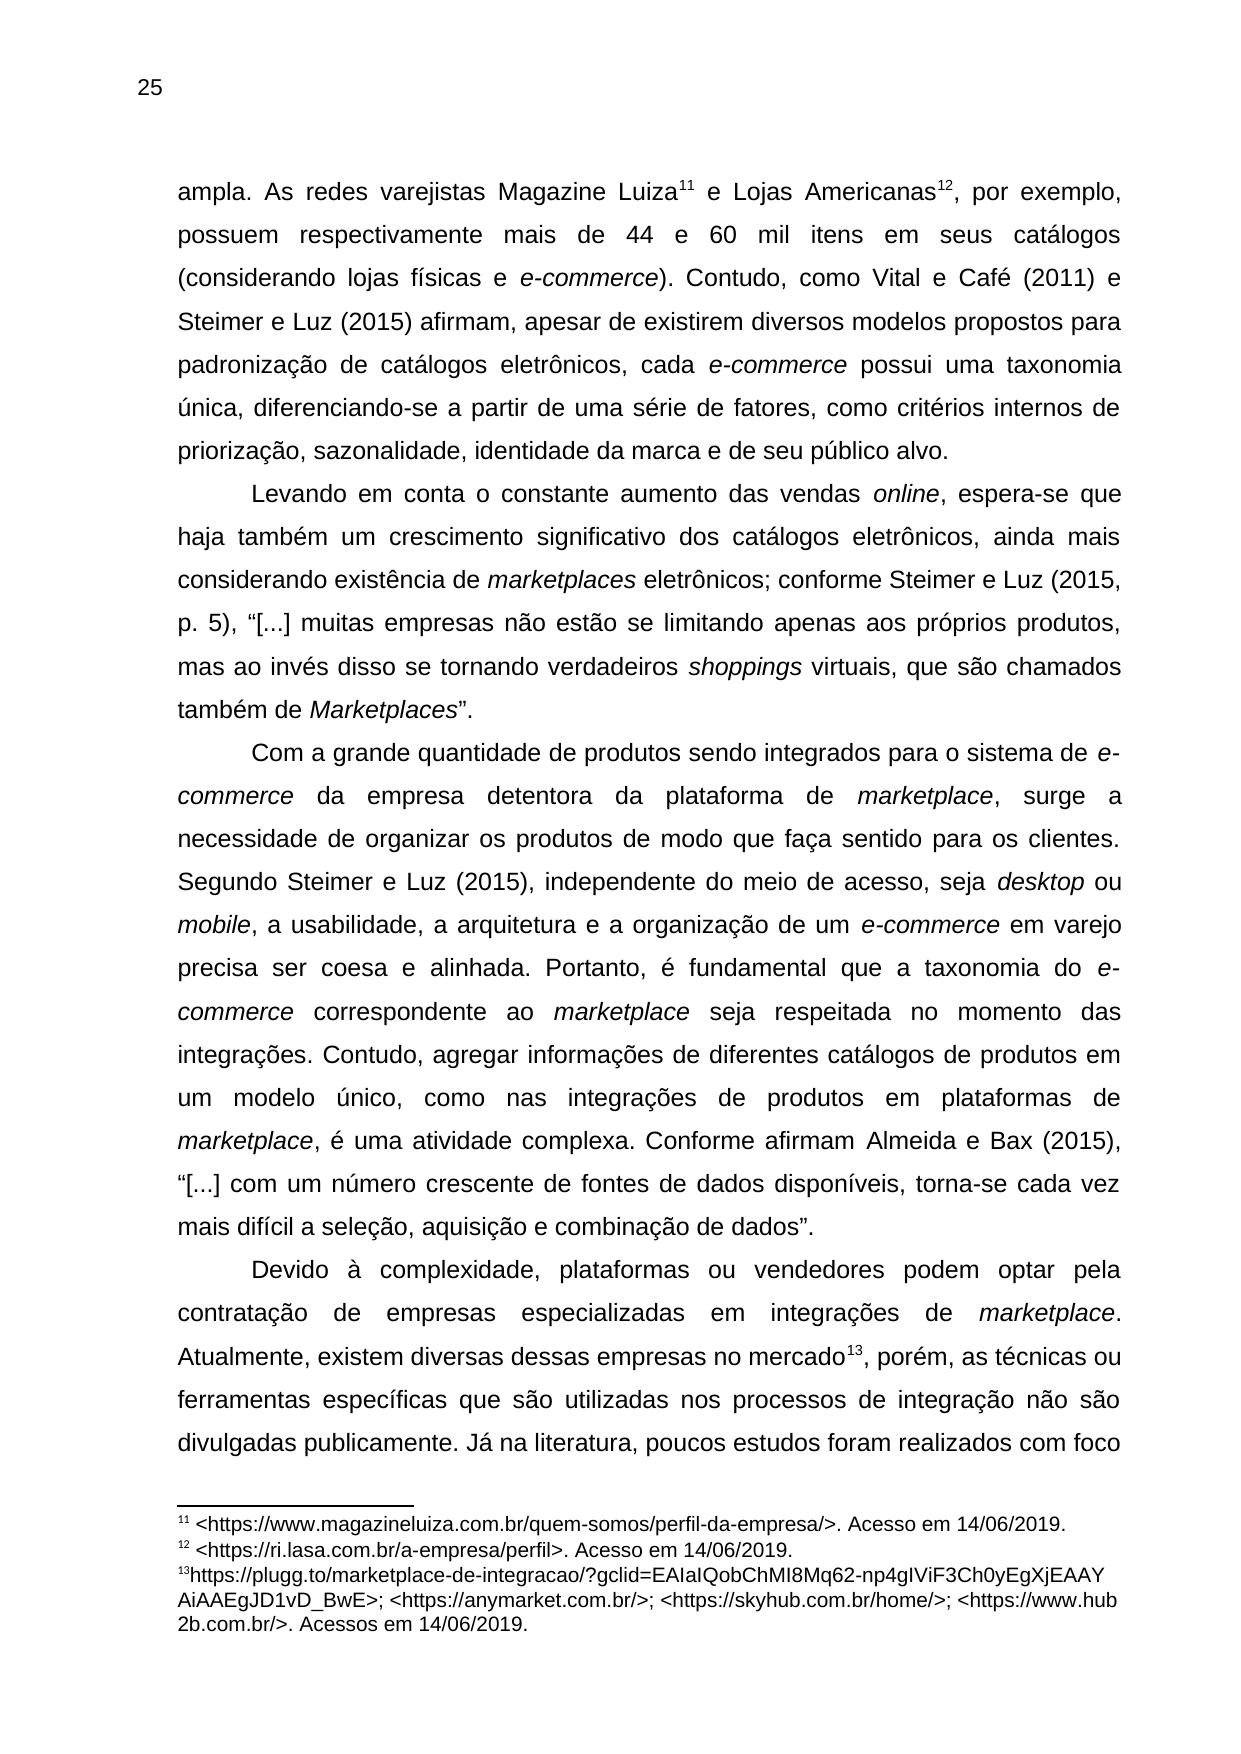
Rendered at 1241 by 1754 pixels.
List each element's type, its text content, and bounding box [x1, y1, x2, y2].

text Levando em conta o constante aumento das vendas online, espera-se que haja também um crescimento significativo dos catálogos eletrônicos, ainda mais considerando existência de marketplaces eletrônicos; conforme Steimer e Luz (2015, p. 5), “[...] muitas empresas não estão se limitando apenas aos próprios produtos, mas ao invés disso se tornando verdadeiros shoppings virtuais, que são chamados também de Marketplaces”. [177, 479, 1122, 723]
text Com a grande quantidade de produtos sendo integrados para o sistema de e-commerce da empresa detentora da plataforma de marketplace, surge a necessidade de organizar os produtos de modo que faça sentido para os clientes. Segundo Steimer e Luz (2015), independente do meio de acesso, seja desktop ou mobile, a usabilidade, a arquitetura e a organização de um e-commerce em varejo precisa ser coesa e alinhada. Portanto, é fundamental que a taxonomia do e-commerce correspondente ao marketplace seja respeitada no momento das integrações. Contudo, agregar informações de diferentes catálogos de produtos em um modelo único, como nas integrações de produtos em plataformas de marketplace, é uma atividade complexa. Conforme afirmam Almeida e Bax (2015), “[...] com um número crescente de fontes de dados disponíveis, torna-se cada vez mais difícil a seleção, aquisição e combinação de dados”. [177, 738, 1122, 1241]
